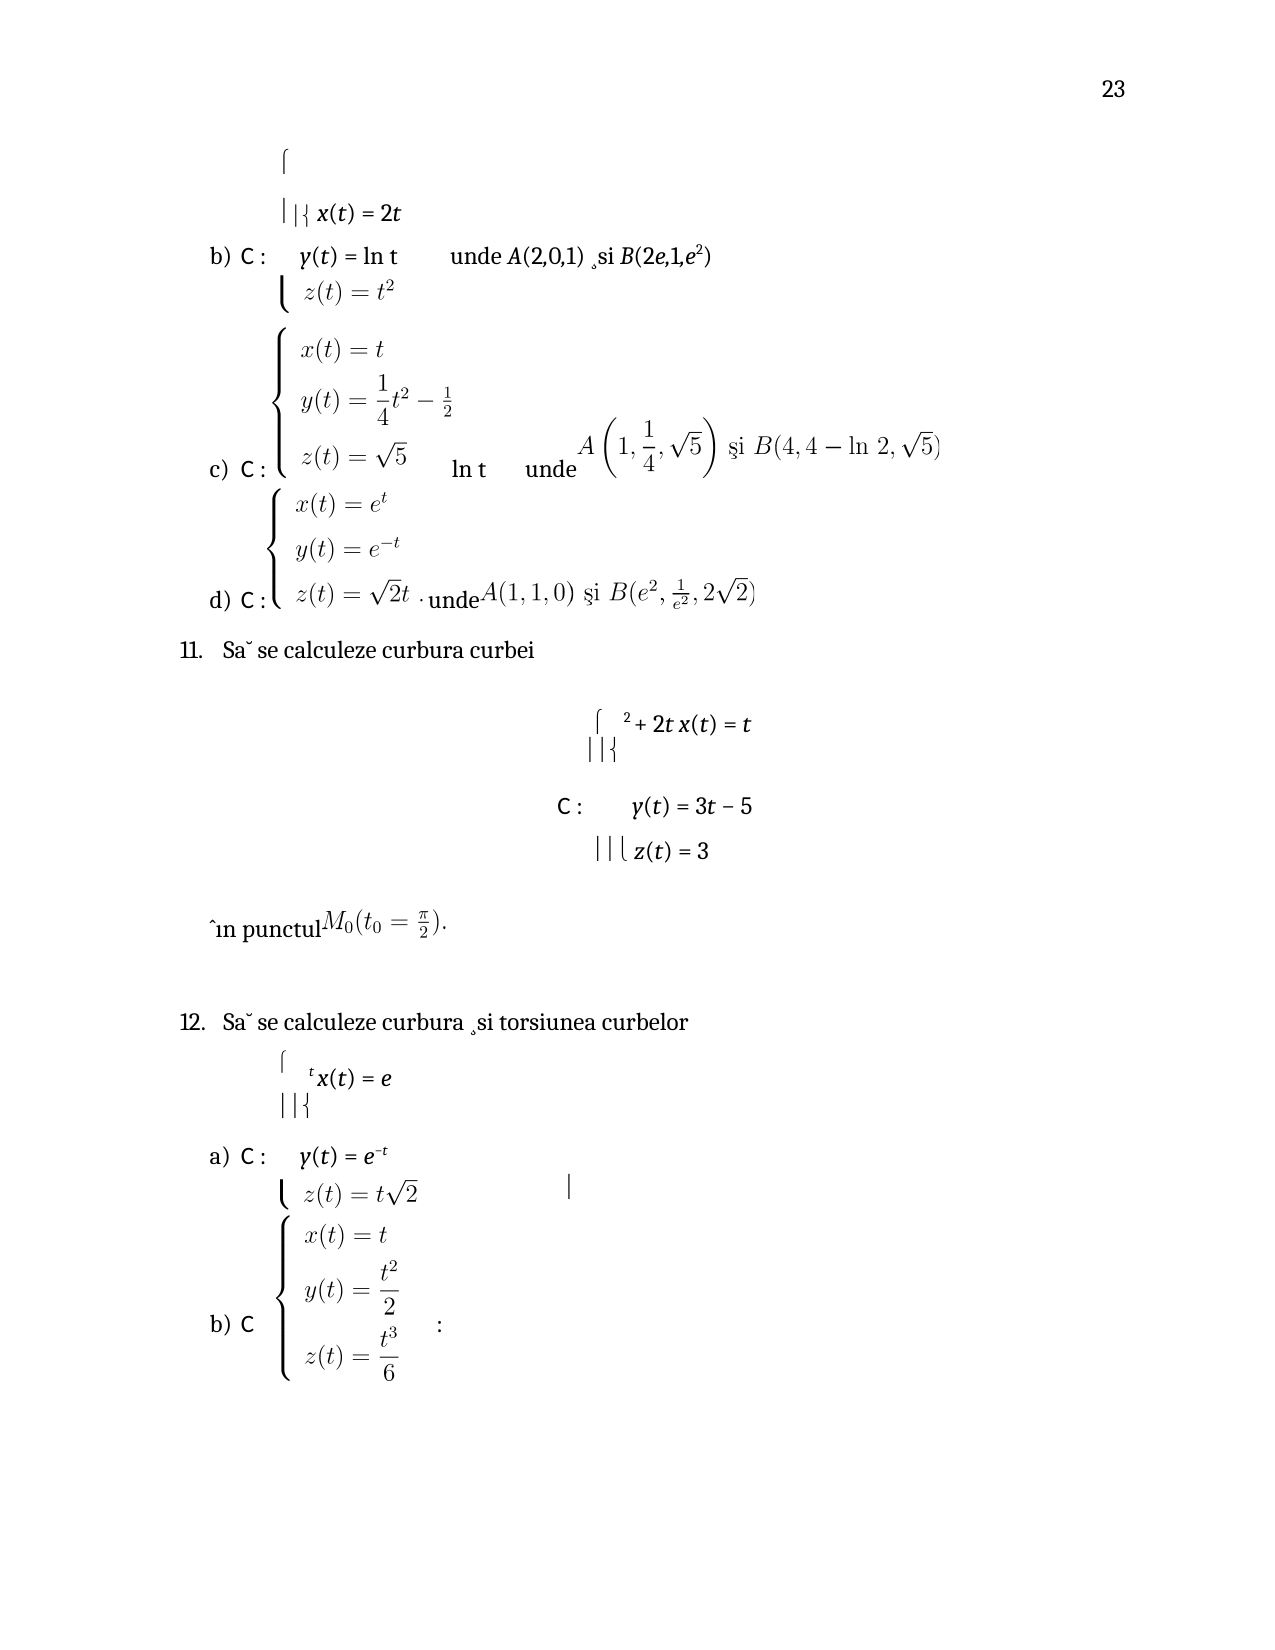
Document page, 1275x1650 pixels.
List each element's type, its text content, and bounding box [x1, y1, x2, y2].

list C : y(t) = e−t [209, 1140, 1125, 1171]
text C : y(t) = 3t − 5 [150, 790, 1125, 821]
list C : [418, 1308, 1125, 1339]
text  2 + 2t x(t) = t [591, 712, 809, 737]
list C : [209, 1308, 275, 1339]
picture [321, 908, 446, 938]
picture [275, 1178, 418, 1381]
text  [276, 1094, 1125, 1123]
list Sa˘ se calculeze curbura ¸si torsiunea curbelor [180, 1008, 1125, 1037]
picture [266, 487, 423, 609]
picture [271, 274, 452, 478]
text  z(t) = 3 [150, 837, 709, 866]
picture [576, 416, 940, 478]
picture [479, 577, 755, 609]
list C : y(t) = ln t unde A(2,0,1) ¸si B(2e,1,e2) [209, 240, 1125, 270]
text ˆın punctul [209, 909, 1125, 944]
text  t x(t) = e [276, 1054, 443, 1094]
list C : unde [209, 488, 1125, 614]
text  [278, 150, 1125, 179]
text  x(t) = 2t [278, 186, 1125, 231]
text  [276, 1175, 1125, 1204]
text  [353, 738, 851, 767]
list Sa˘ se calculeze curbura curbei [180, 636, 1125, 665]
